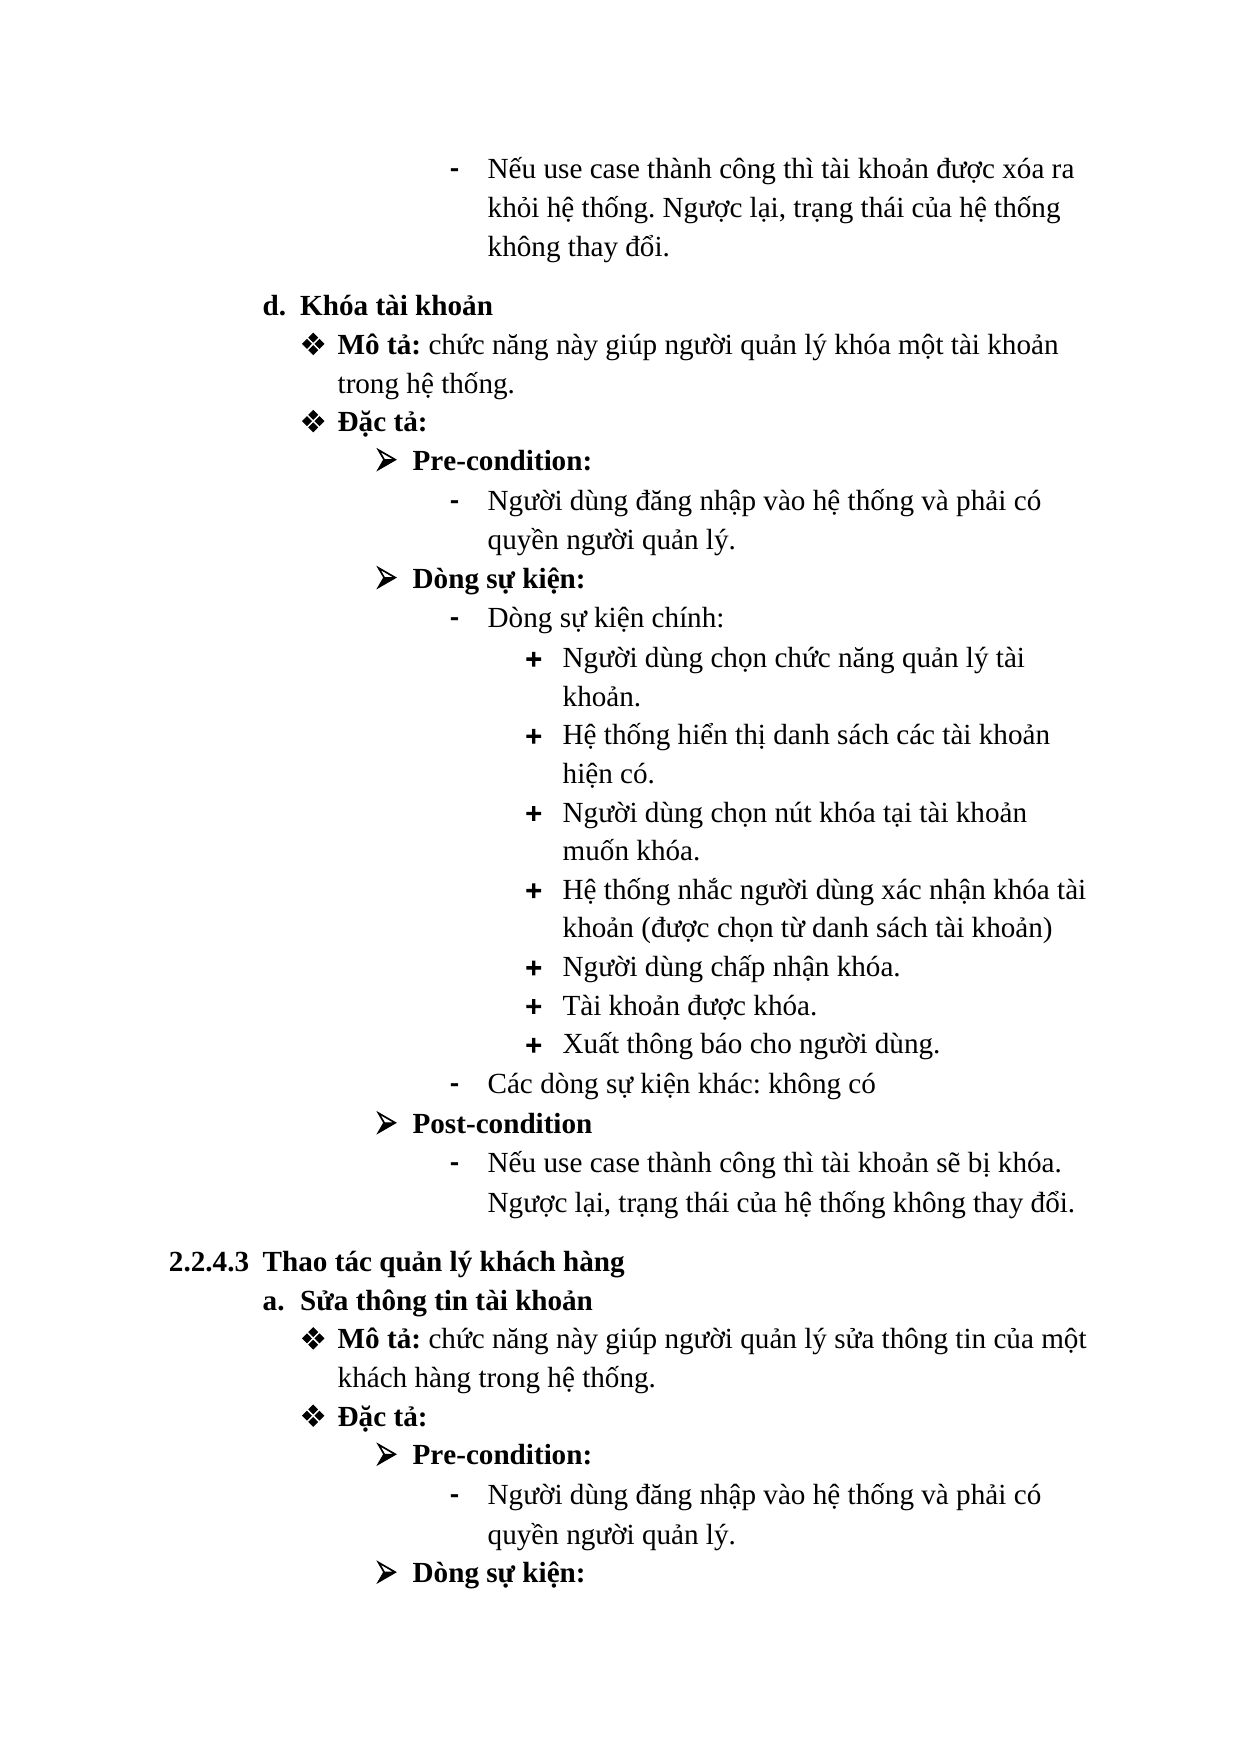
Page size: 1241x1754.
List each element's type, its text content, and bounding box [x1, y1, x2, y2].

list Sửa thông tin tài khoản [262, 1283, 1090, 1317]
list Nếu use case thành công thì tài khoản được xóa ra khỏi hệ thống. Ngược lại, trạng thái của hệ thống không thay đổi. [450, 150, 1090, 263]
list Các dòng sự kiện khác: không có [450, 1065, 1090, 1101]
list Đặc tả: [300, 1399, 1090, 1432]
list Tài khoản được khóa. [525, 988, 1090, 1021]
list Khóa tài khoản [262, 288, 1090, 322]
list Hệ thống nhắc người dùng xác nhận khóa tài khoản (được chọn từ danh sách tài khoản) [525, 872, 1090, 944]
list Dòng sự kiện chính: [450, 599, 1090, 635]
list Nếu use case thành công thì tài khoản sẽ bị khóa. Ngược lại, trạng thái của hệ thống không thay đổi. [450, 1144, 1090, 1219]
list Pre-condition: [375, 443, 1090, 477]
list Post-condition [375, 1106, 1090, 1139]
list Xuất thông báo cho người dùng. [525, 1026, 1090, 1060]
list Người dùng đăng nhập vào hệ thống và phải có quyền người quản lý. [450, 1476, 1090, 1550]
list Dòng sự kiện: [375, 1555, 1090, 1589]
list Đặc tả: [300, 404, 1090, 438]
list Người dùng chấp nhận khóa. [525, 949, 1090, 983]
list Người dùng chọn chức năng quản lý tài khoản. [525, 640, 1090, 712]
list Hệ thống hiển thị danh sách các tài khoản hiện có. [525, 717, 1090, 790]
list Mô tả: chức năng này giúp người quản lý sửa thông tin của một khách hàng trong hệ thống. [300, 1322, 1090, 1394]
list Mô tả: chức năng này giúp người quản lý khóa một tài khoản trong hệ thống. [300, 327, 1090, 399]
list Thao tác quản lý khách hàng [169, 1244, 1090, 1278]
list Dòng sự kiện: [375, 561, 1090, 594]
list Người dùng đăng nhập vào hệ thống và phải có quyền người quản lý. [450, 482, 1090, 556]
list Pre-condition: [375, 1437, 1090, 1471]
list Người dùng chọn nút khóa tại tài khoản muốn khóa. [525, 795, 1090, 867]
